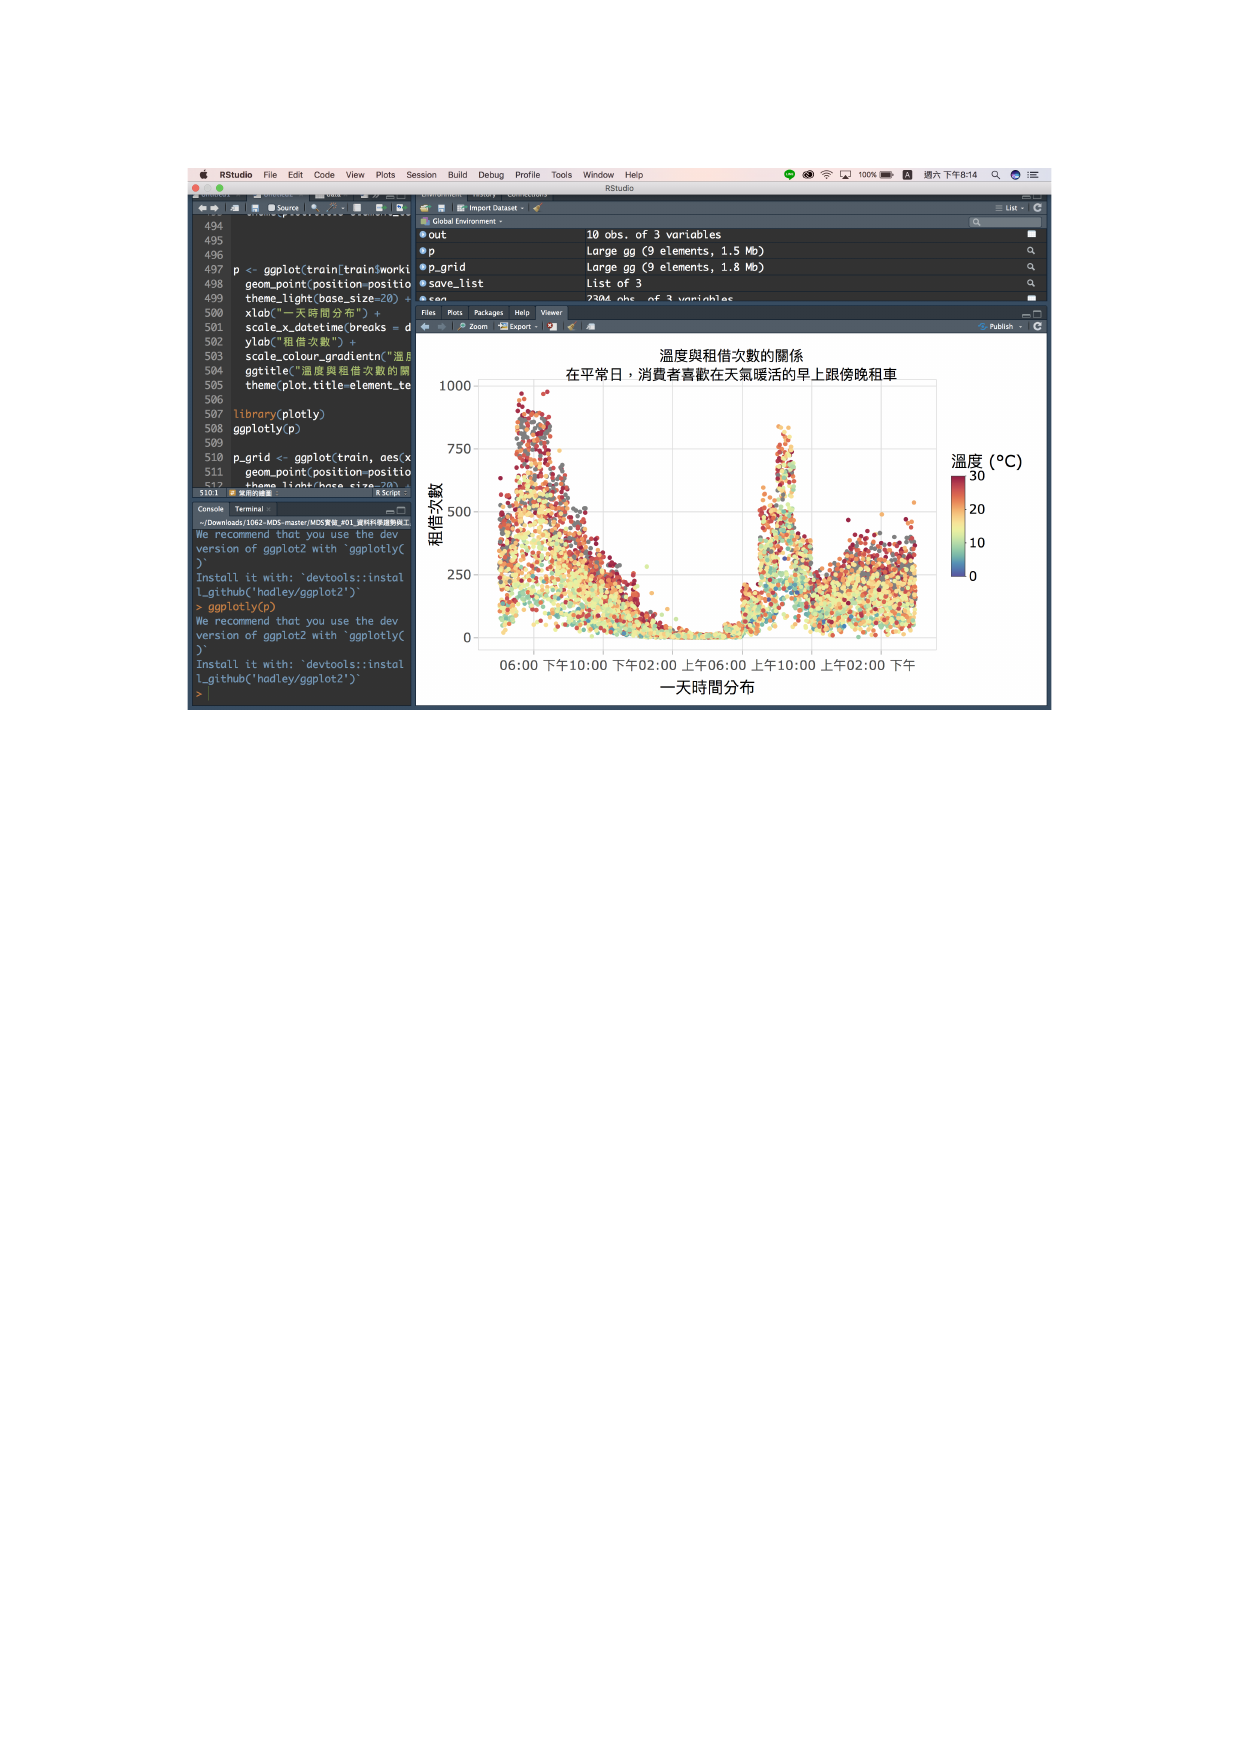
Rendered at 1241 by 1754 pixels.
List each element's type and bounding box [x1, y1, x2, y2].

picture [187, 168, 1052, 710]
